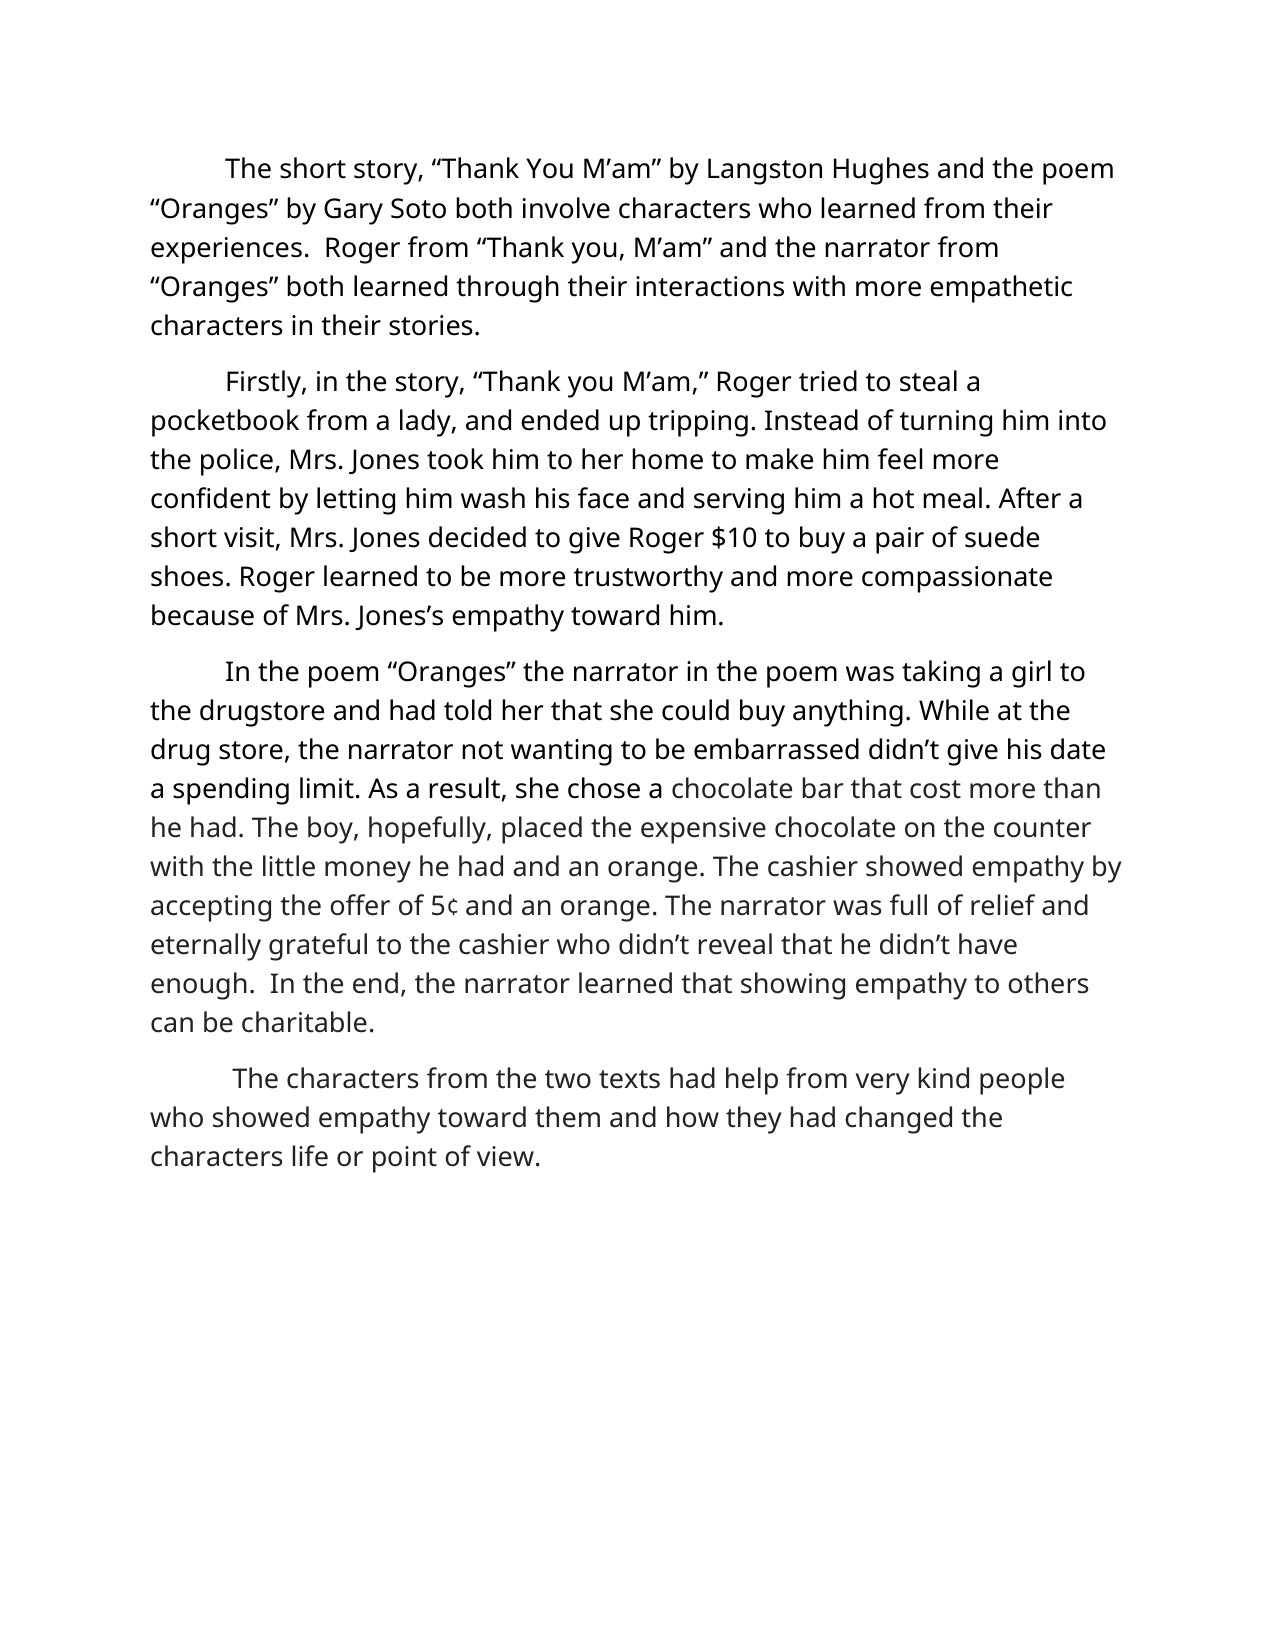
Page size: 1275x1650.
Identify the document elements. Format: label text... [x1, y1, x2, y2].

text The characters from the two texts had help from very kind people who showed empathy toward them and how they had changed the characters life or point of view. [150, 1059, 1125, 1174]
text Firstly, in the story, “Thank you M’am,” Roger tried to steal a pocketbook from a lady, and ended up tripping. Instead of turning him into the police, Mrs. Jones took him to her home to make him feel more confident by letting him wash his face and serving him a hot meal. After a short visit, Mrs. Jones decided to give Roger $10 to buy a pair of suede shoes. Roger learned to be more trustworthy and more compassionate because of Mrs. Jones’s empathy toward him. [150, 362, 1125, 633]
text In the poem “Oranges” the narrator in the poem was taking a girl to the drugstore and had told her that she could buy anything. While at the drug store, the narrator not wanting to be embarrassed didn’t give his date a spending limit. As a result, she chose a chocolate bar that cost more than he had. The boy, hopefully, placed the expensive chocolate on the counter with the little money he had and an orange. The cashier showed empathy by accepting the offer of 5¢ and an orange. The narrator was full of relief and eternally grateful to the cashier who didn’t reveal that he didn’t have enough. In the end, the narrator learned that showing empathy to others can be charitable. [150, 652, 1125, 1041]
text The short story, “Thank You M’am” by Langston Hughes and the poem “Oranges” by Gary Soto both involve characters who learned from their experiences. Roger from “Thank you, M’am” and the narrator from “Oranges” both learned through their interactions with more empathetic characters in their stories. [150, 150, 1125, 343]
